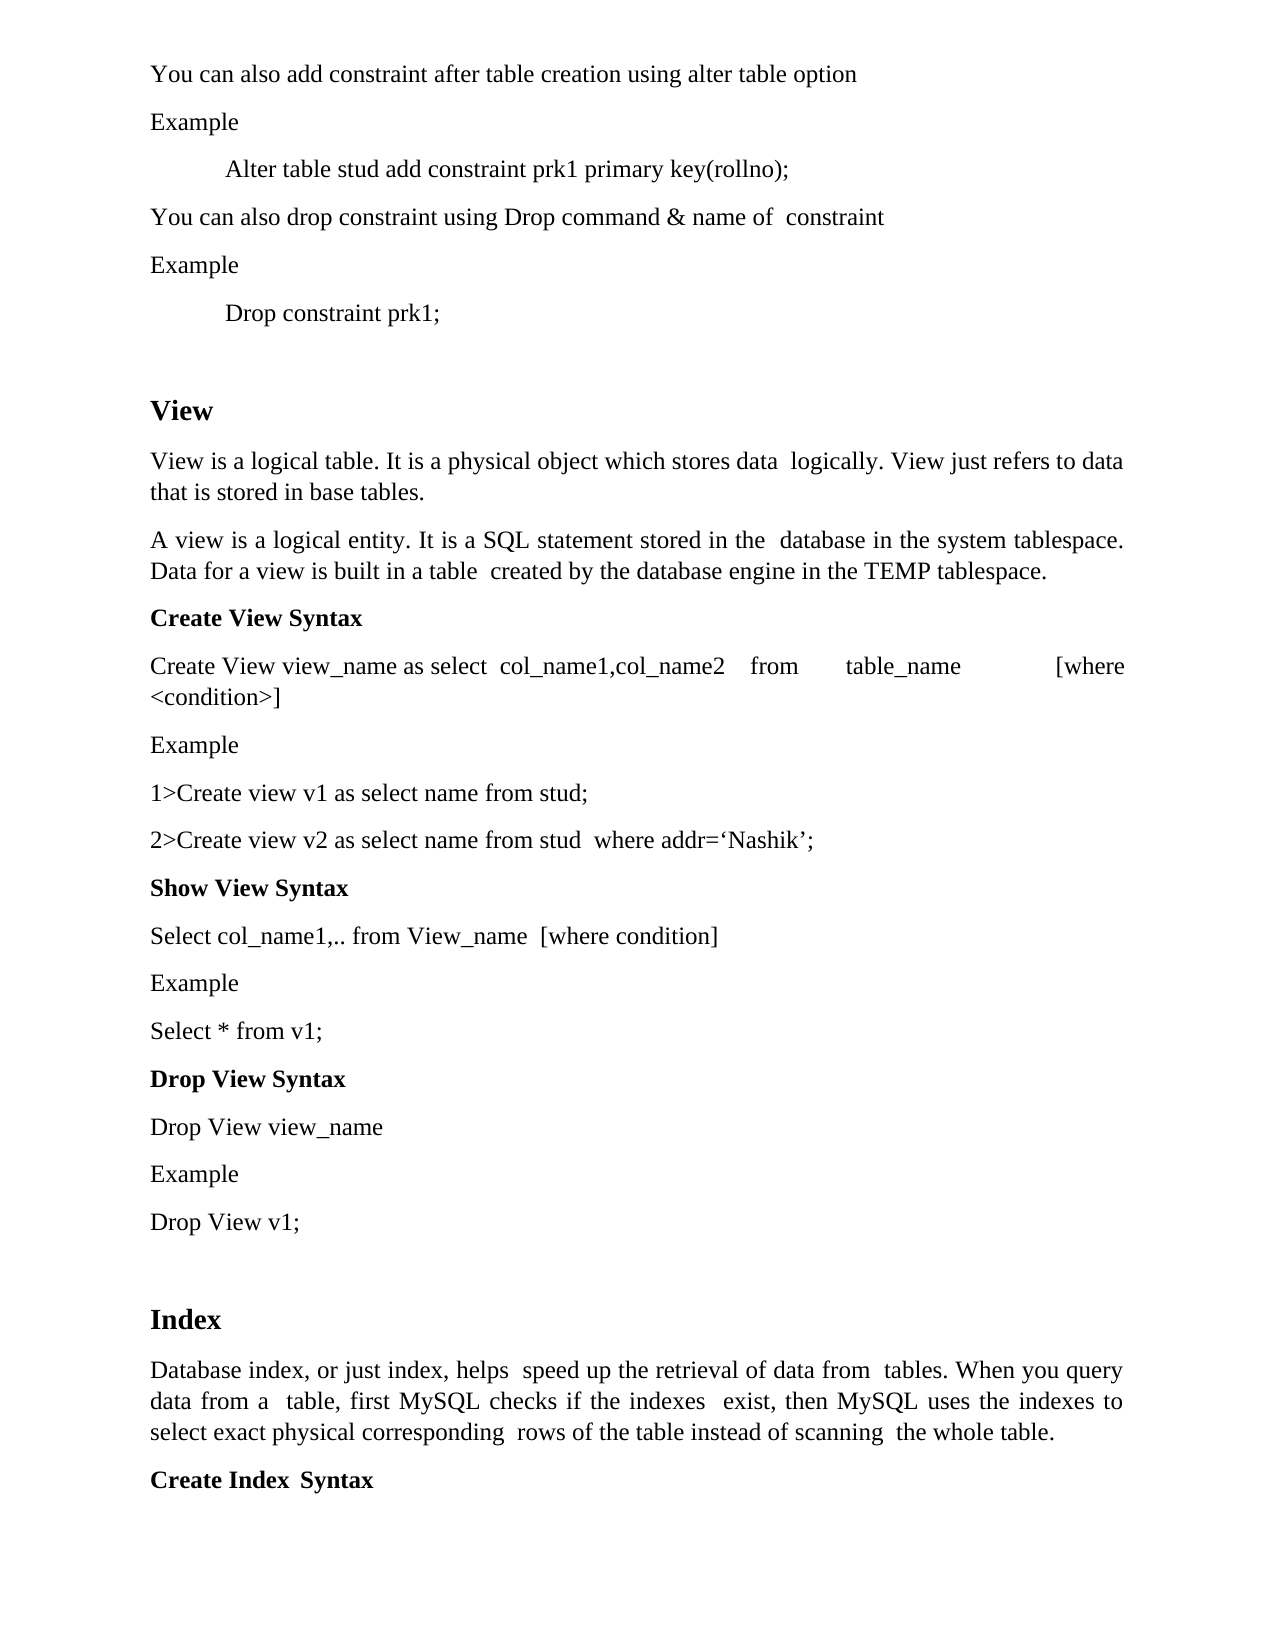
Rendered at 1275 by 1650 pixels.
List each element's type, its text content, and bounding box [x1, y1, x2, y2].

text Example [150, 1159, 1125, 1188]
text Drop View v1; [150, 1207, 1125, 1236]
text A view is a logical entity. It is a SQL statement stored in the database in the system tablespace. Data for a view is built in a table created by the database engine in the TEMP tablespace. [150, 525, 1125, 584]
text Example [150, 730, 1125, 759]
text Drop View Syntax [150, 1064, 1125, 1093]
text Create Index Syntax [150, 1465, 1125, 1494]
text View is a logical table. It is a physical object which stores data logically. View just refers to data that is stored in base tables. [150, 446, 1125, 506]
text Show View Syntax [150, 873, 1125, 902]
text Example [150, 107, 1125, 136]
text Index [150, 1302, 1125, 1336]
text Create View view_name as select col_name1,col_name2 from table_name [where <condition>] [150, 651, 1125, 711]
text 2>Create view v2 as select name from stud where addr=‘Nashik’; [150, 825, 1125, 854]
text 1>Create view v1 as select name from stud; [150, 778, 1125, 806]
text View [150, 393, 1125, 427]
text You can also add constraint after table creation using alter table option [150, 59, 1125, 88]
text You can also drop constraint using Drop command & name of constraint [150, 202, 1125, 231]
text Select * from v1; [150, 1016, 1125, 1045]
text Alter table stud add constraint prk1 primary key(rollno); [150, 154, 1125, 183]
text Database index, or just index, helps speed up the retrieval of data from tables. When you query data from a table, first MySQL checks if the indexes exist, then MySQL uses the indexes to select exact physical corresponding rows of the table instead of scanning the whole table. [150, 1355, 1125, 1446]
text Example [150, 968, 1125, 997]
text Drop View view_name [150, 1112, 1125, 1140]
text Create View Syntax [150, 603, 1125, 632]
text Drop constraint prk1; [150, 298, 1125, 326]
text Example [150, 250, 1125, 279]
text Select col_name1,.. from View_name [where condition] [150, 921, 1125, 949]
